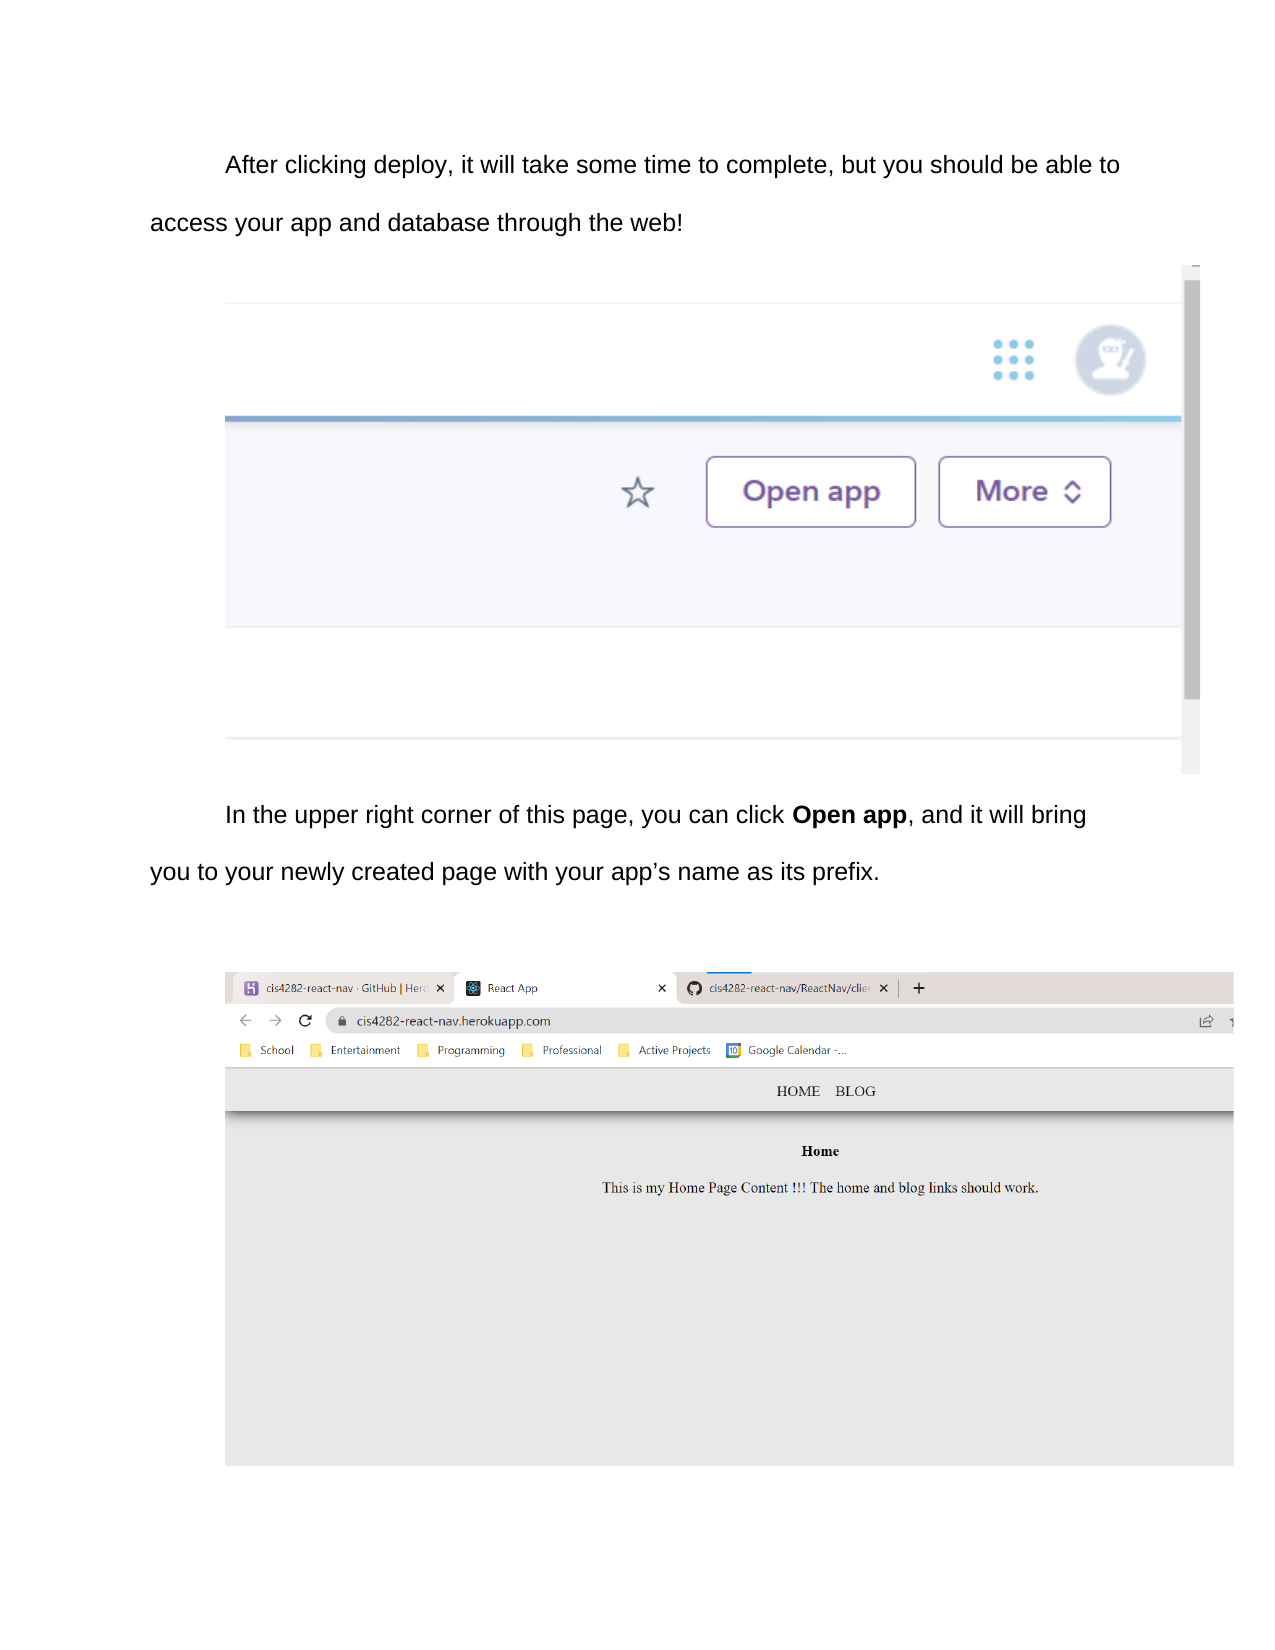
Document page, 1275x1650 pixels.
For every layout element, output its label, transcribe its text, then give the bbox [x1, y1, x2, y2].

text In the upper right corner of this page, you can click Open app, and it will bring you to your newly created page with your app’s name as its prefix. [150, 800, 1125, 886]
text After clicking deploy, it will take some time to complete, but you should be able to access your app and database through the web! [150, 150, 1125, 236]
picture [225, 972, 1234, 1466]
picture [225, 265, 1200, 774]
